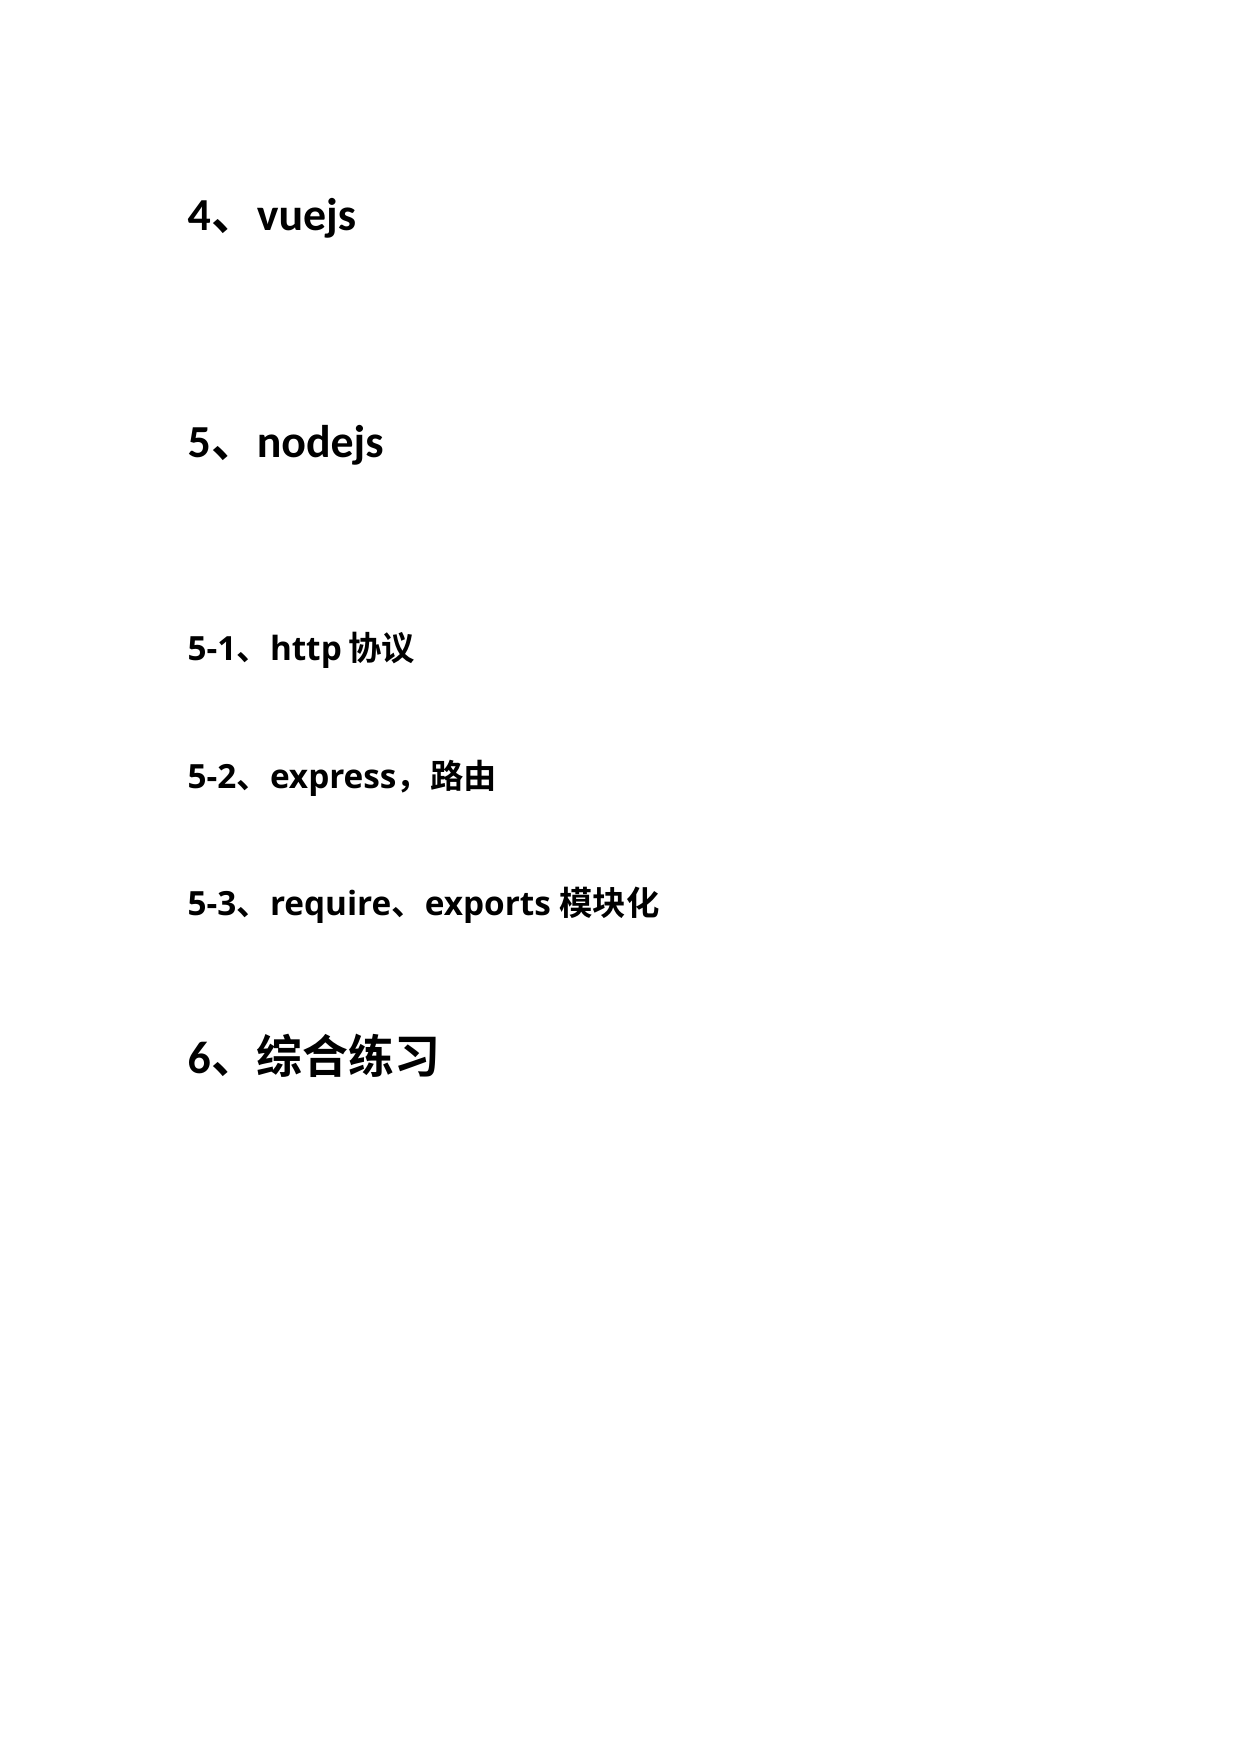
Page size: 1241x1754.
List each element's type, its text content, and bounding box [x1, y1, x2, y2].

subtitle 5-2、express，路由 [187, 741, 1053, 806]
subtitle 5-3、require、exports 模块化 [187, 869, 1053, 934]
subtitle 5-1、http协议 [187, 614, 1053, 679]
subtitle 6、综合练习 [187, 1004, 1053, 1102]
subtitle 4、vuejs [187, 162, 1053, 259]
subtitle 5、nodejs [187, 388, 1053, 486]
